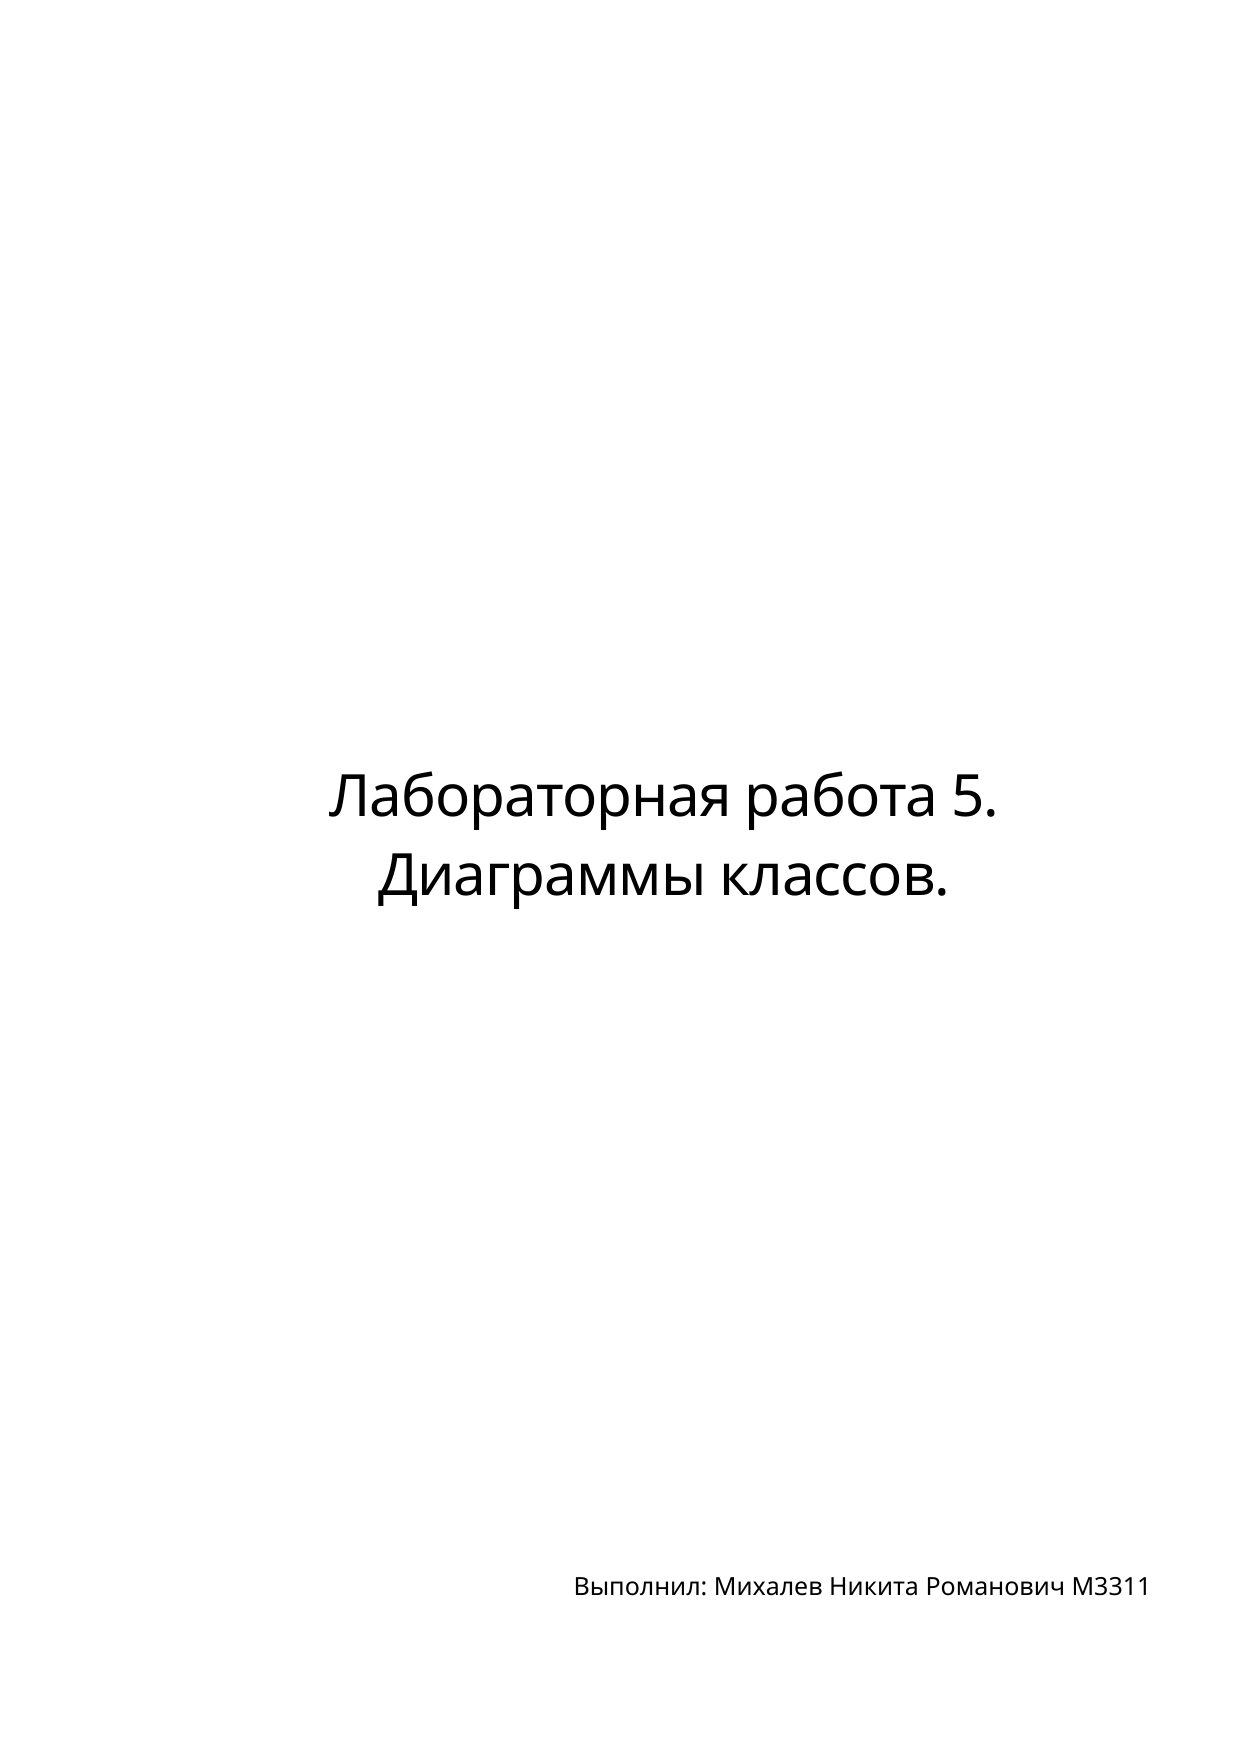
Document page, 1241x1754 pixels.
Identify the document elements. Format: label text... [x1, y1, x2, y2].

title Лабораторная работа 5. Диаграммы классов. [177, 754, 1152, 913]
text Выполнил: Михалев Никита Романович М3311 [177, 1568, 1152, 1602]
